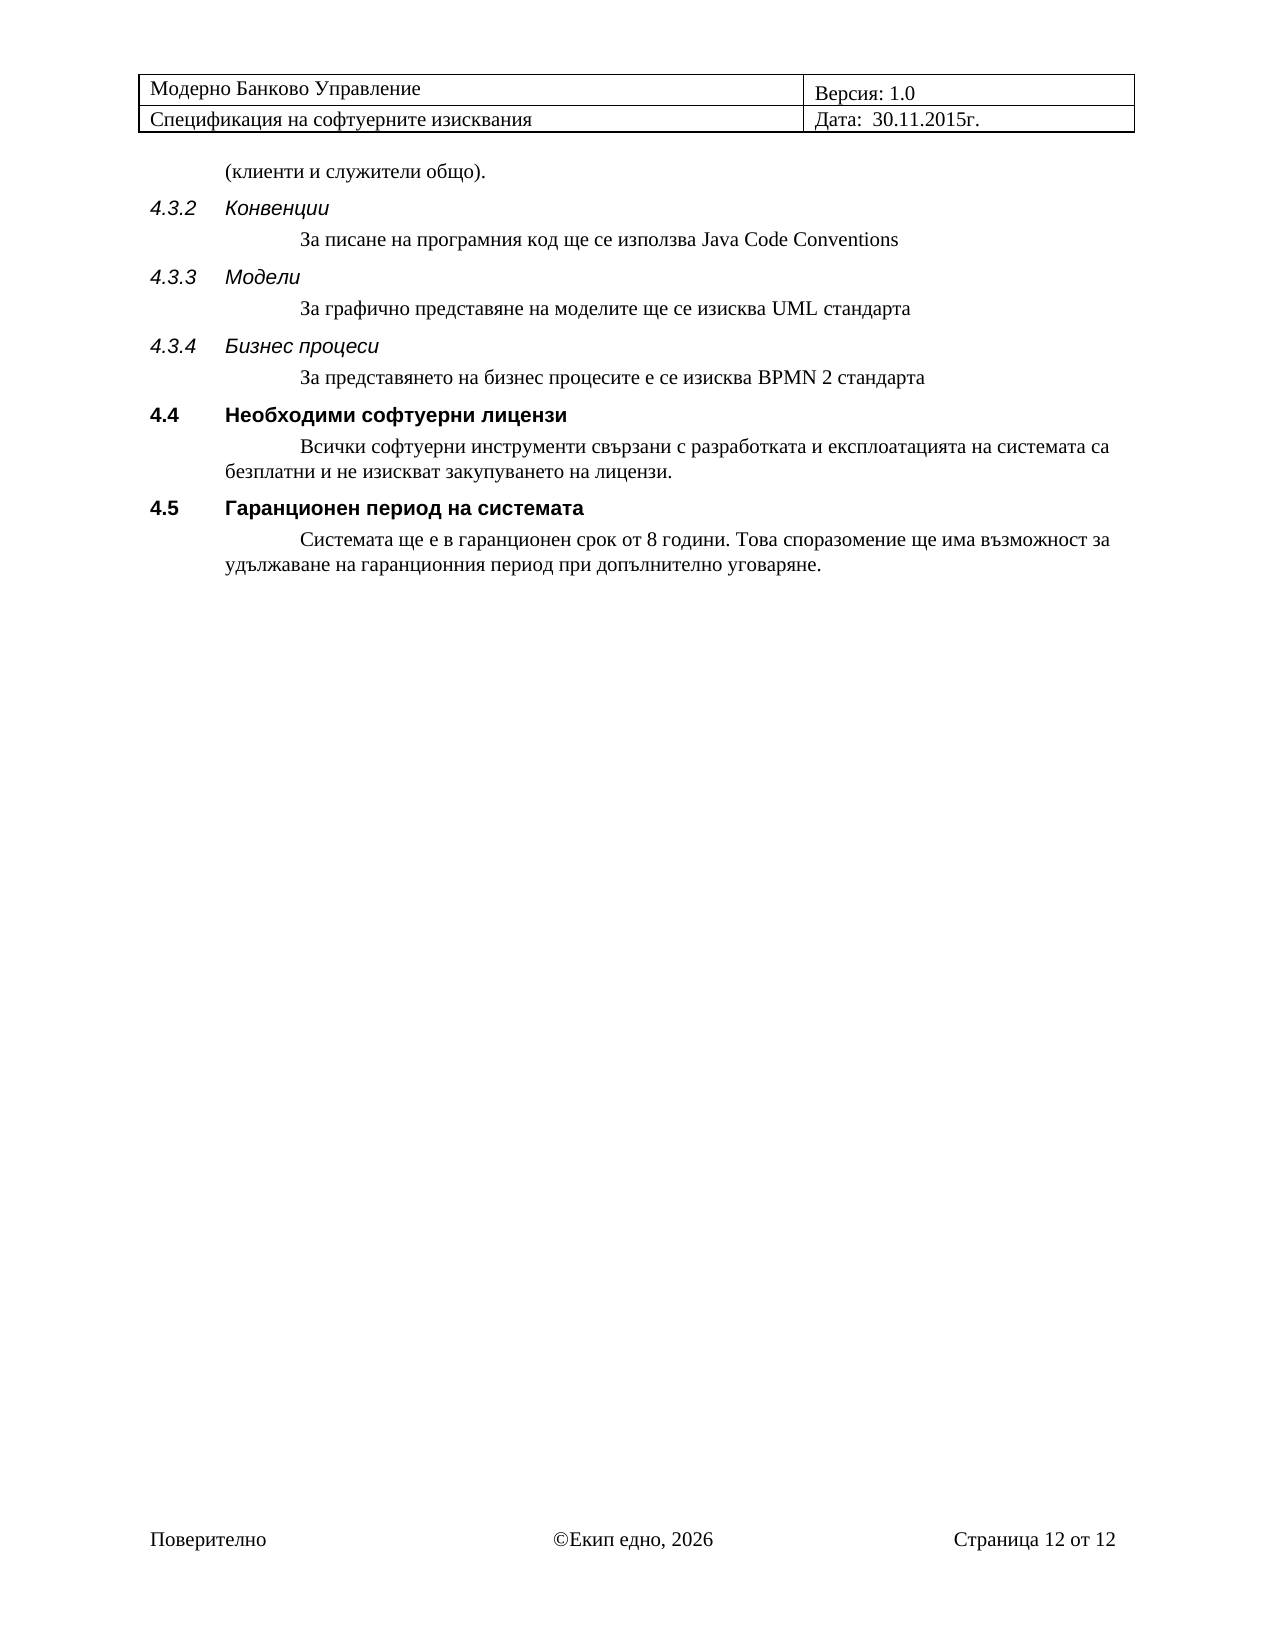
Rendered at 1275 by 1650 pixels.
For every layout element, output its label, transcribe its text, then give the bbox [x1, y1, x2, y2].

subtitle Необходими софтуерни лицензи [150, 401, 1125, 426]
text Всички софтуерни инструменти свързани с разработката и експлоатацията на системата са безплатни и не изискват закупуването на лицензи. [225, 433, 1125, 483]
text За представянето на бизнес процесите е се изисква BPMN 2 стандарта [225, 364, 1125, 389]
subtitle Бизнес процеси [150, 333, 1125, 358]
text За писане на програмния код ще се използва Java Code Conventions [225, 226, 1125, 251]
text Системата ще е в гаранционен срок от 8 години. Това споразомение ще има възможност за удължаване на гаранционния период при допълнително уговаряне. [225, 526, 1125, 576]
subtitle Гаранционен период на системата [150, 495, 1125, 520]
subtitle Модели [150, 264, 1125, 289]
text За графично представяне на моделите ще се изисква UML стандарта [225, 295, 1125, 320]
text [225, 158, 1125, 183]
subtitle Конвенции [150, 195, 1125, 220]
